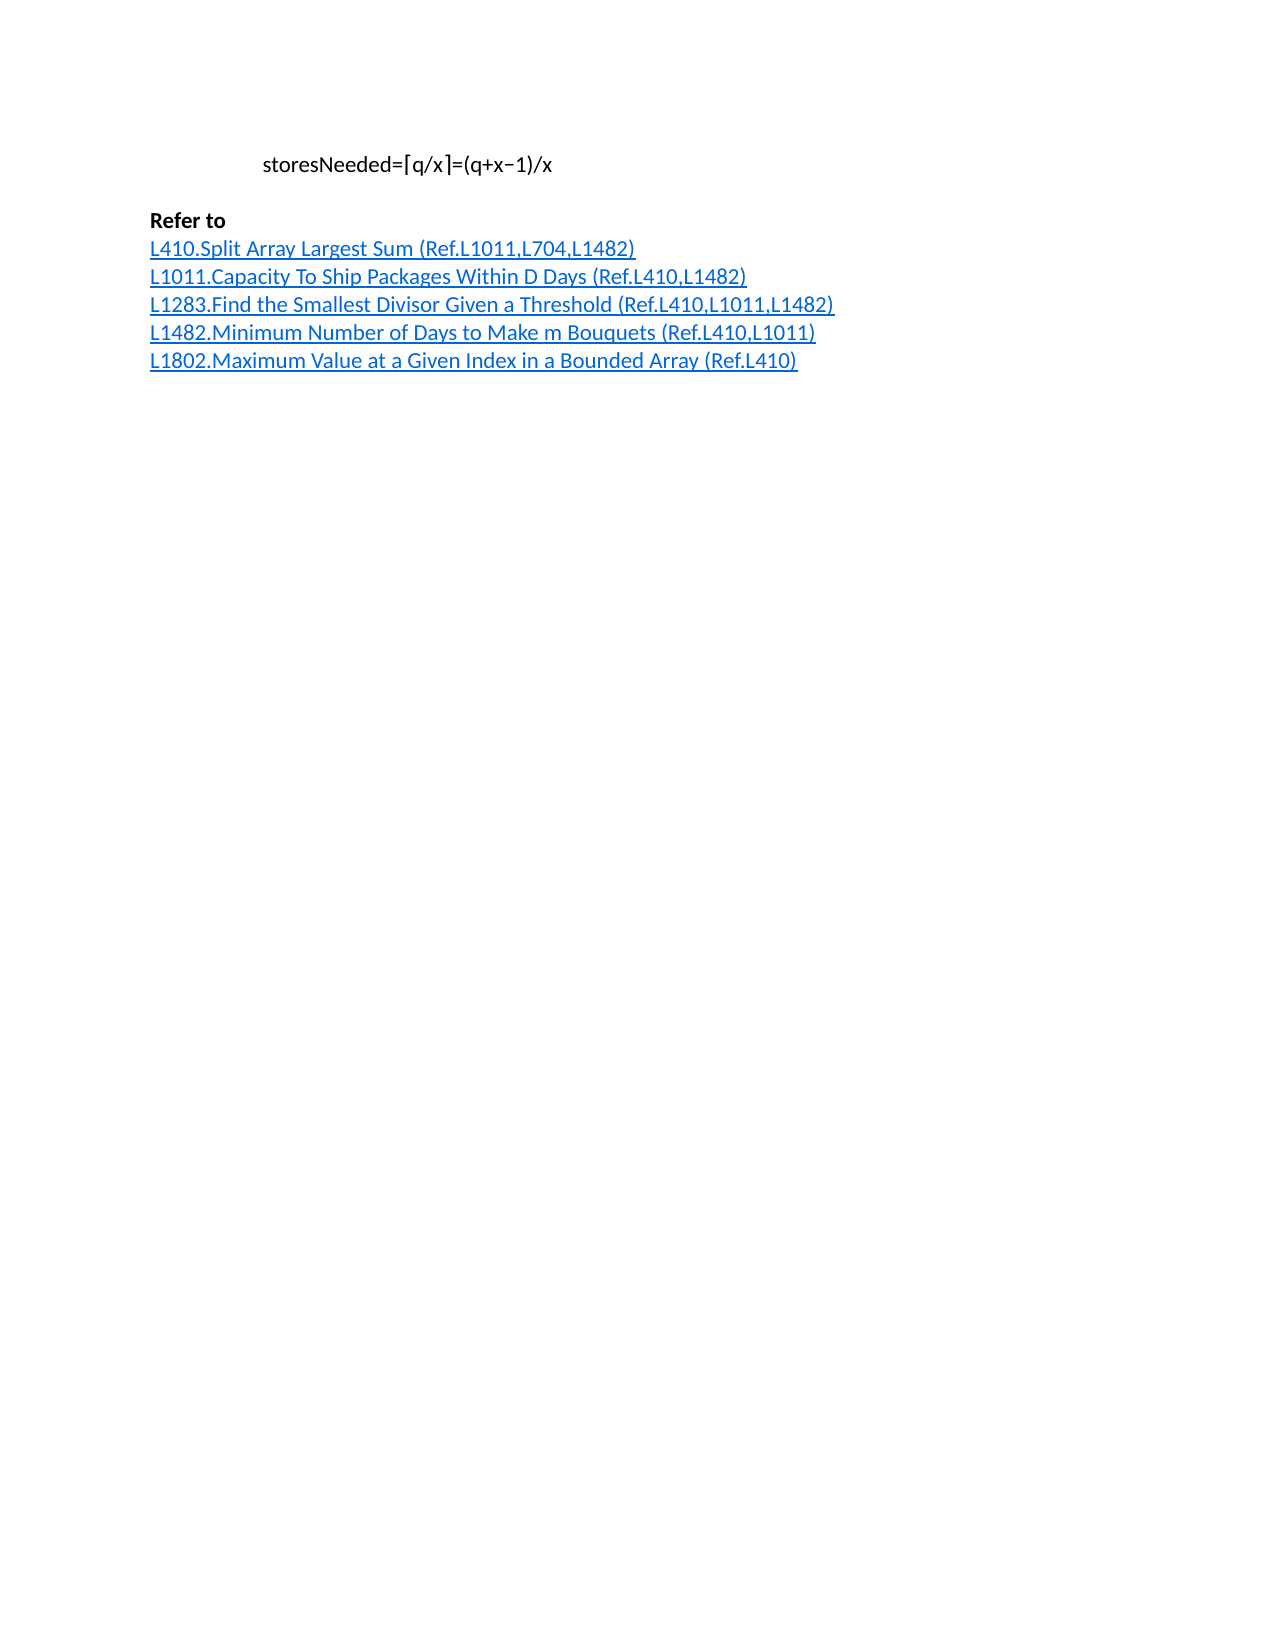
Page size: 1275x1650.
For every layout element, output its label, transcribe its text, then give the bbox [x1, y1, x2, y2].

text Refer to [150, 206, 1125, 234]
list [225, 150, 1125, 178]
text L1011.Capacity To Ship Packages Within D Days (Ref.L410,L1482) [150, 262, 1125, 290]
text L410.Split Array Largest Sum (Ref.L1011,L704,L1482) [150, 234, 1125, 262]
text L1283.Find the Smallest Divisor Given a Threshold (Ref.L410,L1011,L1482) [150, 290, 1125, 318]
text L1802.Maximum Value at a Given Index in a Bounded Array (Ref.L410) [150, 346, 1125, 374]
text L1482.Minimum Number of Days to Make m Bouquets (Ref.L410,L1011) [150, 318, 1125, 346]
